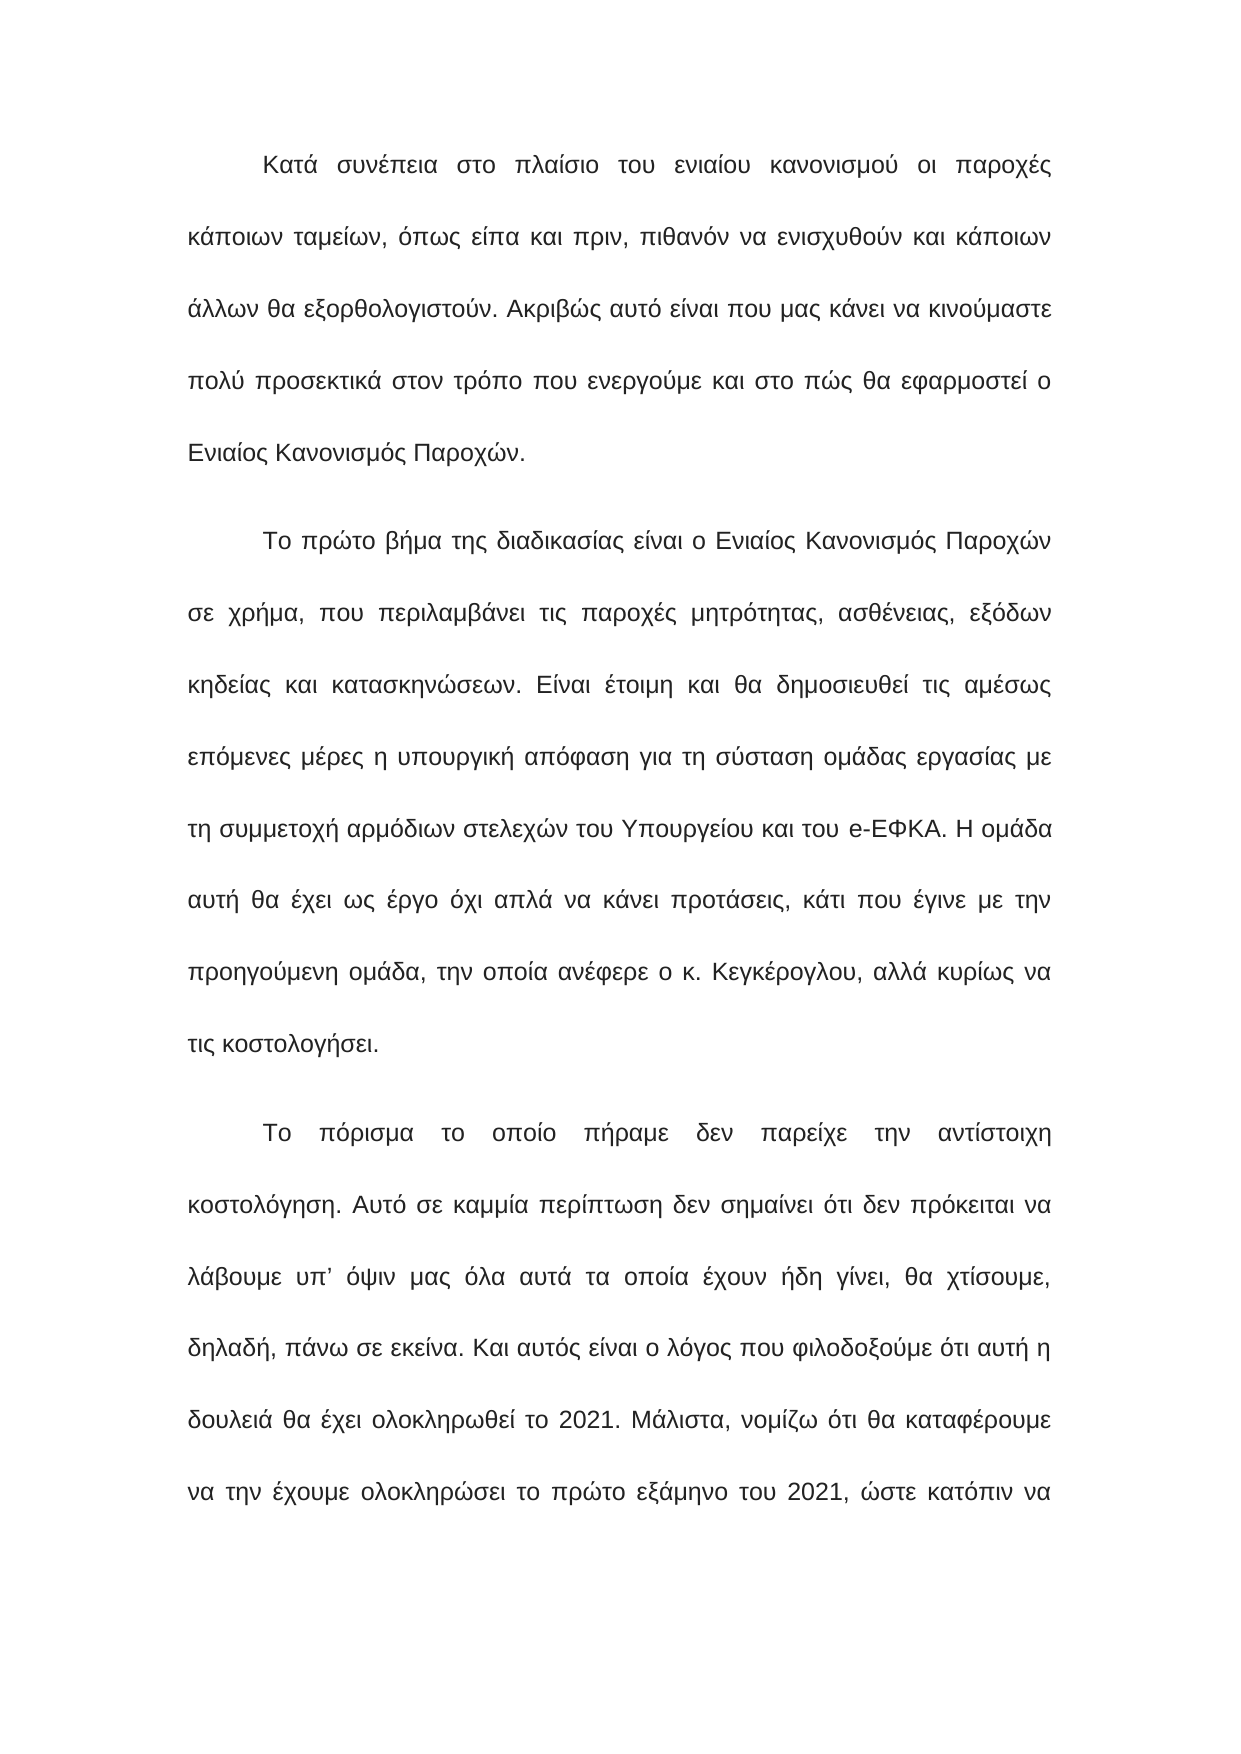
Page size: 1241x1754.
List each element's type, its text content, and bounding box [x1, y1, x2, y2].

text Κατά συνέπεια στο πλαίσιο του ενιαίου κανονισμού οι παροχές κάποιων ταμείων, όπως είπα και πριν, πιθανόν να ενισχυθούν και κάποιων άλλων θα εξορθολογιστούν. Ακριβώς αυτό είναι που μας κάνει να κινούμαστε πολύ προσεκτικά στον τρόπο που ενεργούμε και στο πώς θα εφαρμοστεί ο Ενιαίος Κανονισμός Παροχών. [187, 150, 1053, 466]
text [187, 1285, 1053, 1487]
text Το πρώτο βήμα της διαδικασίας είναι ο Ενιαίος Κανονισμός Παροχών σε χρήμα, που περιλαμβάνει τις παροχές μητρότητας, ασθένειας, εξόδων κηδείας και κατασκηνώσεων. Είναι έτοιμη και θα δημοσιευθεί τις αμέσως επόμενες μέρες η υπουργική απόφαση για τη σύσταση ομάδας εργασίας με τη συμμετοχή αρμόδιων στελεχών του Υπουργείου και του e-ΕΦΚΑ. Η ομάδα αυτή θα έχει ως έργο όχι απλά να κάνει προτάσεις, κάτι που έγινε με την προηγούμενη ομάδα, την οποία ανέφερε ο κ. Κεγκέρογλου, αλλά κυρίως να τις κοστολογήσει. [187, 526, 1053, 1058]
